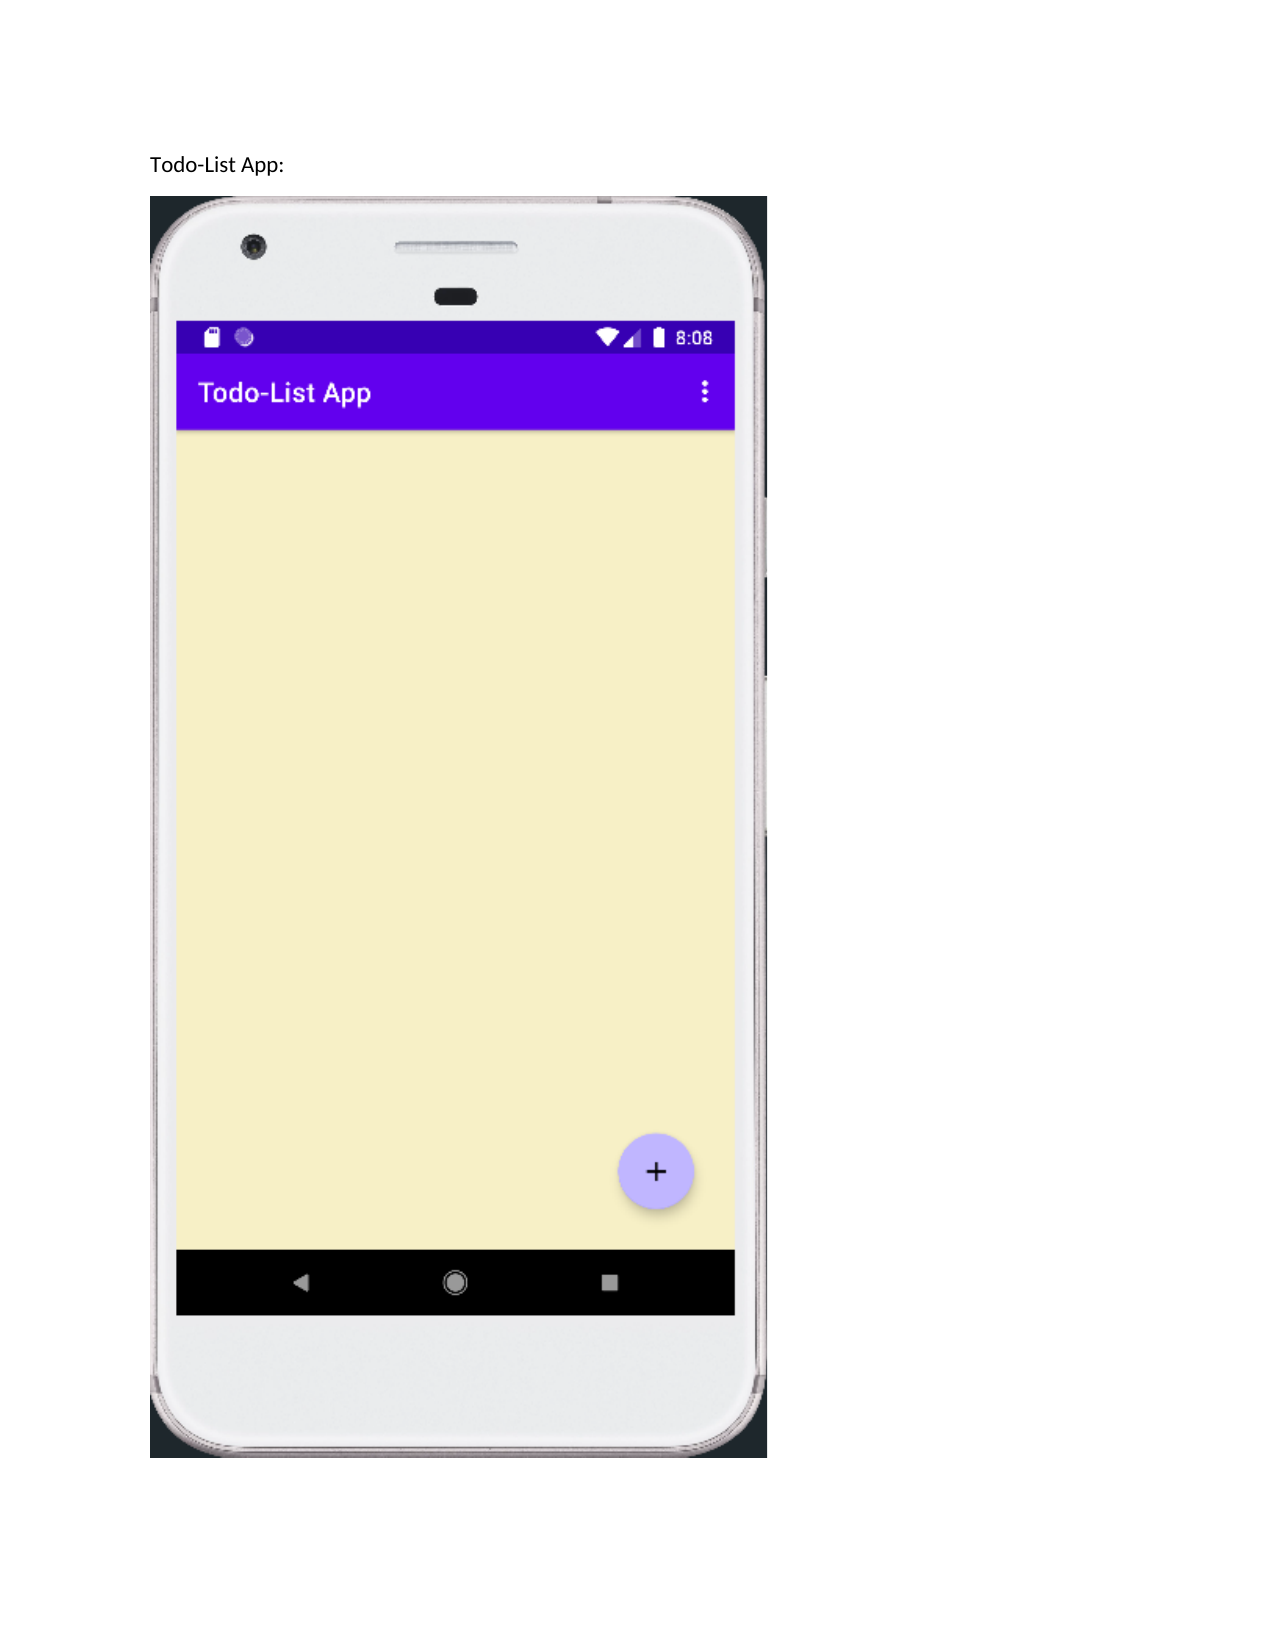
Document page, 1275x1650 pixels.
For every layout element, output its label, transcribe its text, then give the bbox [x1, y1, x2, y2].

picture [150, 196, 768, 1458]
text Todo-List App: [150, 150, 1125, 178]
